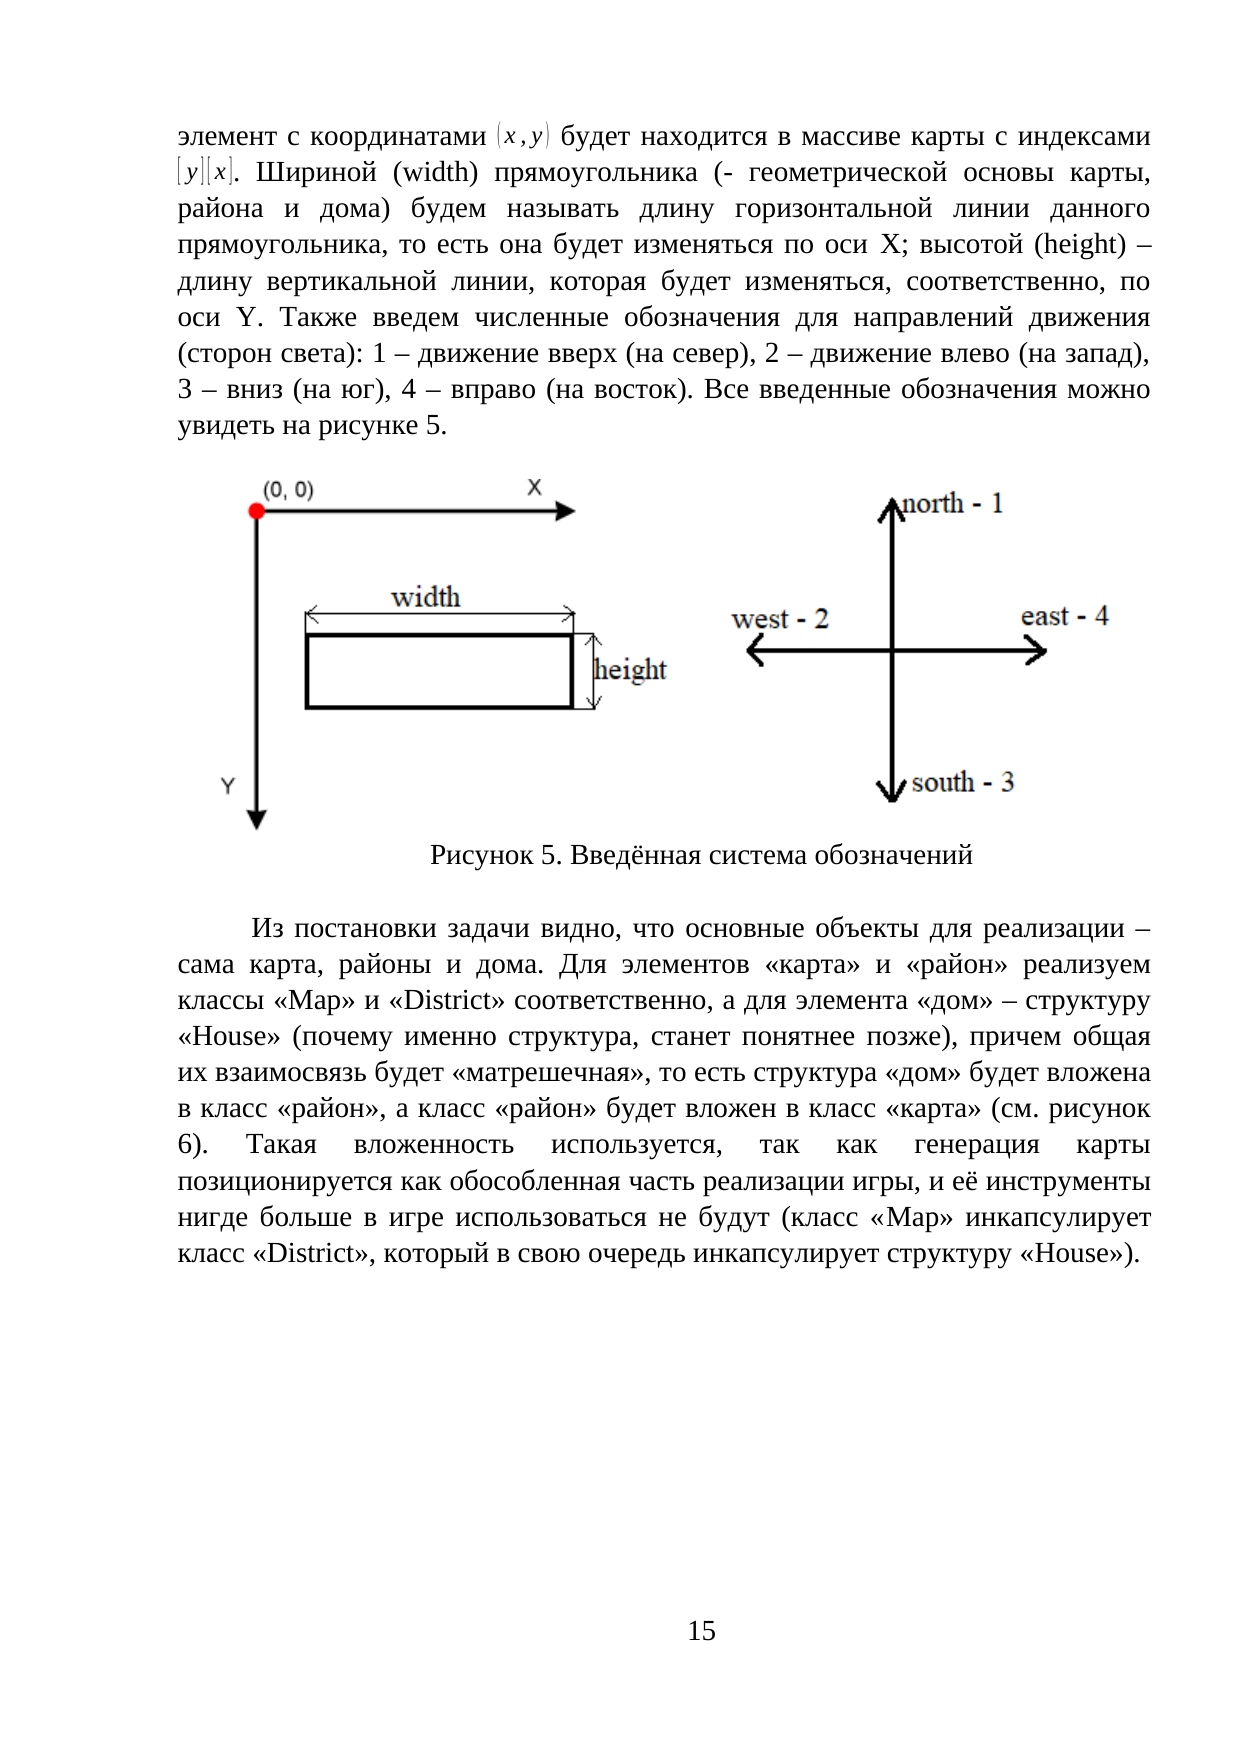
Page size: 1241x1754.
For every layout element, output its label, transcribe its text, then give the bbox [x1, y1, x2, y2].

text Рисунок 5. Введённая система обозначений [177, 837, 1152, 871]
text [177, 118, 1152, 441]
text Из постановки задачи видно, что основные объекты для реализации – сама карта, районы и дома. Для элементов «карта» и «район» реализуем классы «Map» и «District» соответственно, а для элемента «дом» – структуру «House» (почему именно структура, станет понятнее позже), причем общая их взаимосвязь будет «матрешечная», то есть структура «дом» будет вложена в класс «район», а класс «район» будет вложен в класс «карта» (см. рисунок 6). Такая вложенность используется, так как генерация карты позиционируется как обособленная часть реализации игры, и её инструменты нигде больше в игре использоваться не будут (класс «Map» инкапсулирует класс «District», который в свою очередь инкапсулирует структуру «House»). [177, 910, 1152, 1268]
picture [211, 479, 1118, 835]
